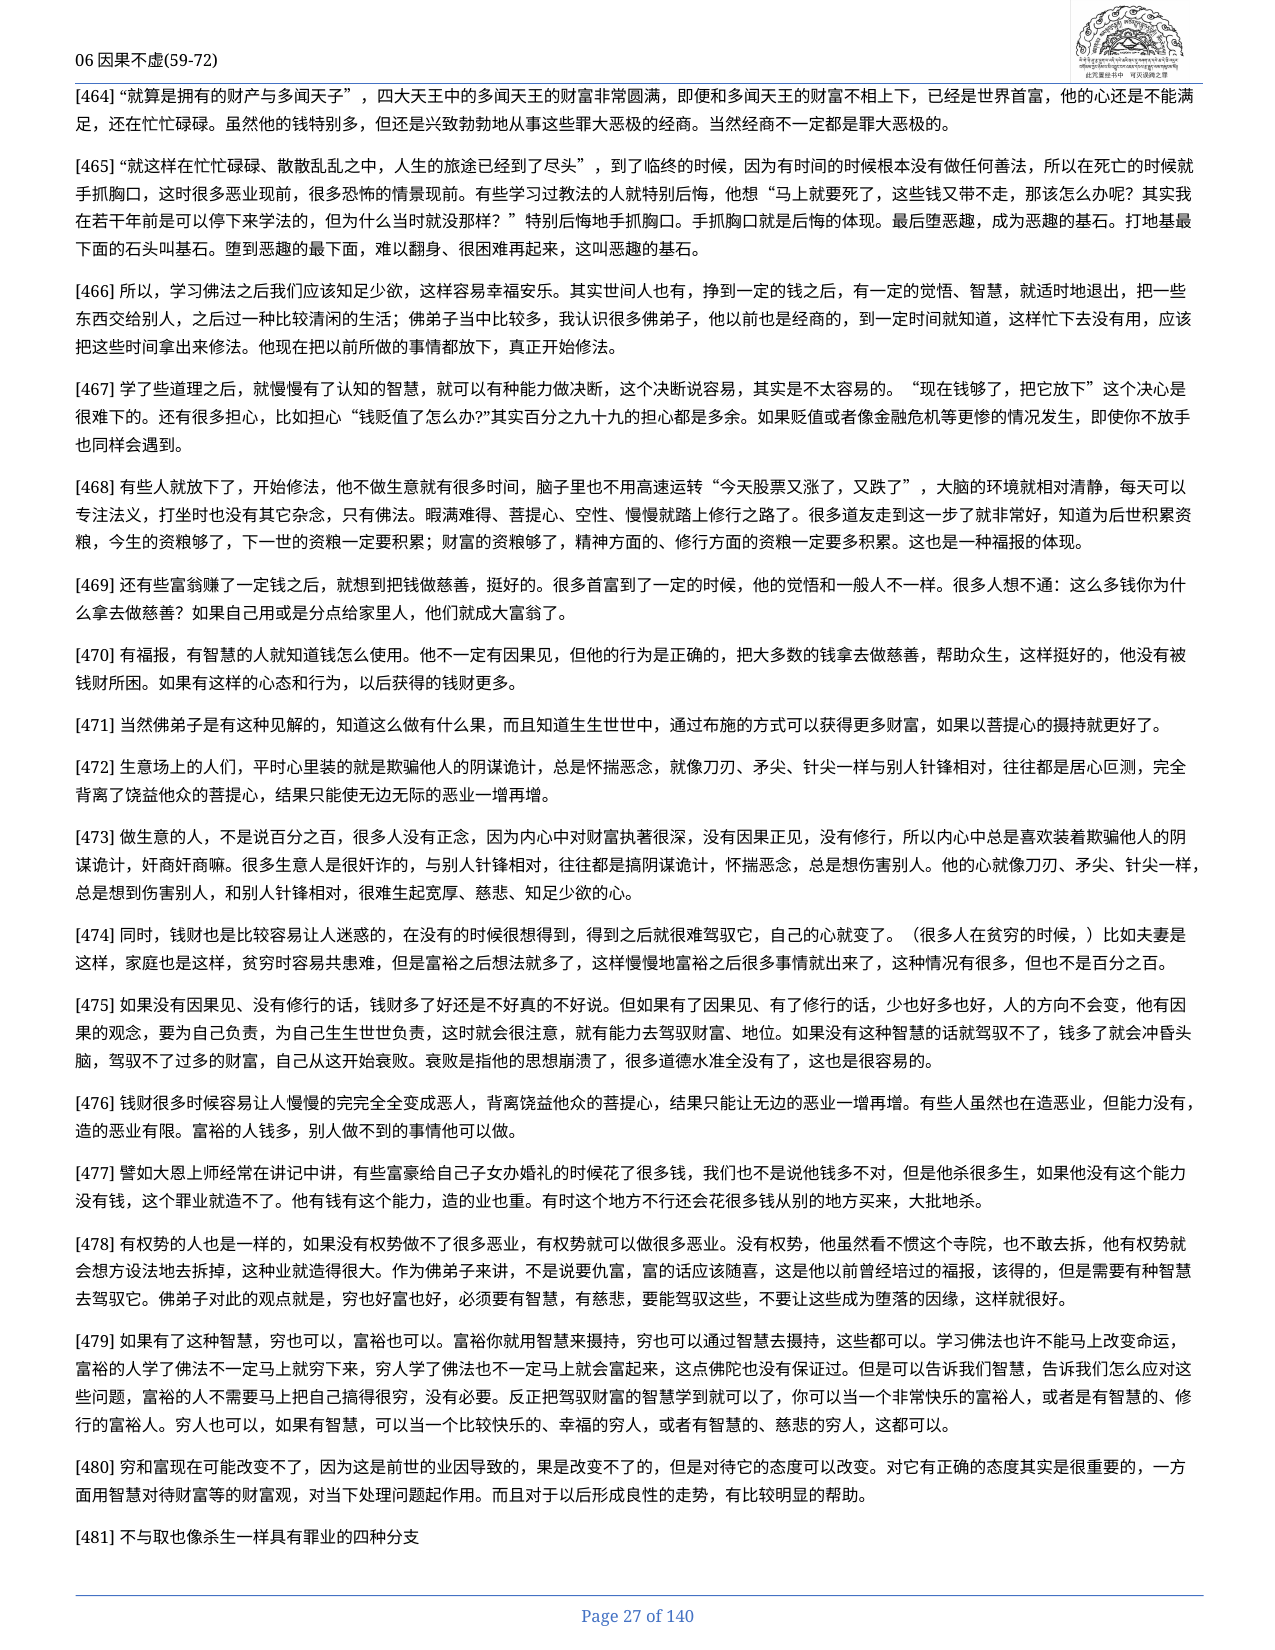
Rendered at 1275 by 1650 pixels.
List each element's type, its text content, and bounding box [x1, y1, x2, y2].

text [480] 穷和富现在可能改变不了，因为这是前世的业因导致的，果是改变不了的，但是对待它的态度可以改变。对它有正确的态度其实是很重要的，一方面用智慧对待财富等的财富观，对当下处理问题起作用。而且对于以后形成良性的走势，有比较明显的帮助。 [75, 1454, 1200, 1506]
picture [1070, 0, 1190, 83]
text [479] 如果有了这种智慧，穷也可以，富裕也可以。富裕你就用智慧来摄持，穷也可以通过智慧去摄持，这些都可以。学习佛法也许不能马上改变命运，富裕的人学了佛法不一定马上就穷下来，穷人学了佛法也不一定马上就会富起来，这点佛陀也没有保证过。但是可以告诉我们智慧，告诉我们怎么应对这些问题，富裕的人不需要马上把自己搞得很穷，没有必要。反正把驾驭财富的智慧学到就可以了，你可以当一个非常快乐的富裕人，或者是有智慧的、修行的富裕人。穷人也可以，如果有智慧，可以当一个比较快乐的、幸福的穷人，或者有智慧的、慈悲的穷人，这都可以。 [75, 1328, 1200, 1436]
text [475] 如果没有因果见、没有修行的话，钱财多了好还是不好真的不好说。但如果有了因果见、有了修行的话，少也好多也好，人的方向不会变，他有因果的观念，要为自己负责，为自己生生世世负责，这时就会很注意，就有能力去驾驭财富、地位。如果没有这种智慧的话就驾驭不了，钱多了就会冲昏头脑，驾驭不了过多的财富，自己从这开始衰败。衰败是指他的思想崩溃了，很多道德水准全没有了，这也是很容易的。 [75, 992, 1200, 1072]
text [471] 当然佛弟子是有这种见解的，知道这么做有什么果，而且知道生生世世中，通过布施的方式可以获得更多财富，如果以菩提心的摄持就更好了。 [75, 712, 1200, 736]
text [476] 钱财很多时候容易让人慢慢的完完全全变成恶人，背离饶益他众的菩提心，结果只能让无边的恶业一增再增。有些人虽然也在造恶业，但能力没有，造的恶业有限。富裕的人钱多，别人做不到的事情他可以做。 [75, 1090, 1200, 1142]
text [468] 有些人就放下了，开始修法，他不做生意就有很多时间，脑子里也不用高速运转“今天股票又涨了，又跌了”，大脑的环境就相对清静，每天可以专注法义，打坐时也没有其它杂念，只有佛法。暇满难得、菩提心、空性、慢慢就踏上修行之路了。很多道友走到这一步了就非常好，知道为后世积累资粮，今生的资粮够了，下一世的资粮一定要积累；财富的资粮够了，精神方面的、修行方面的资粮一定要多积累。这也是一种福报的体现。 [75, 474, 1200, 554]
text [481] 不与取也像杀生一样具有罪业的四种分支 [75, 1524, 1200, 1548]
text [472] 生意场上的人们，平时心里装的就是欺骗他人的阴谋诡计，总是怀揣恶念，就像刀刃、矛尖、针尖一样与别人针锋相对，往往都是居心叵测，完全背离了饶益他众的菩提心，结果只能使无边无际的恶业一增再增。 [75, 754, 1200, 806]
text [466] 所以，学习佛法之后我们应该知足少欲，这样容易幸福安乐。其实世间人也有，挣到一定的钱之后，有一定的觉悟、智慧，就适时地退出，把一些东西交给别人，之后过一种比较清闲的生活；佛弟子当中比较多，我认识很多佛弟子，他以前也是经商的，到一定时间就知道，这样忙下去没有用，应该把这些时间拿出来修法。他现在把以前所做的事情都放下，真正开始修法。 [75, 278, 1200, 358]
text [465] “就这样在忙忙碌碌、散散乱乱之中，人生的旅途已经到了尽头”，到了临终的时候，因为有时间的时候根本没有做任何善法，所以在死亡的时候就手抓胸口，这时很多恶业现前，很多恐怖的情景现前。有些学习过教法的人就特别后悔，他想“马上就要死了，这些钱又带不走，那该怎么办呢？其实我在若干年前是可以停下来学法的，但为什么当时就没那样？”特别后悔地手抓胸口。手抓胸口就是后悔的体现。最后堕恶趣，成为恶趣的基石。打地基最下面的石头叫基石。堕到恶趣的最下面，难以翻身、很困难再起来，这叫恶趣的基石。 [75, 153, 1200, 260]
text [474] 同时，钱财也是比较容易让人迷惑的，在没有的时候很想得到，得到之后就很难驾驭它，自己的心就变了。（很多人在贫穷的时候，）比如夫妻是这样，家庭也是这样，贫穷时容易共患难，但是富裕之后想法就多了，这样慢慢地富裕之后很多事情就出来了，这种情况有很多，但也不是百分之百。 [75, 922, 1200, 974]
text [469] 还有些富翁赚了一定钱之后，就想到把钱做慈善，挺好的。很多首富到了一定的时候，他的觉悟和一般人不一样。很多人想不通：这么多钱你为什么拿去做慈善？如果自己用或是分点给家里人，他们就成大富翁了。 [75, 572, 1200, 624]
text [473] 做生意的人，不是说百分之百，很多人没有正念，因为内心中对财富执著很深，没有因果正见，没有修行，所以内心中总是喜欢装着欺骗他人的阴谋诡计，奸商奸商嘛。很多生意人是很奸诈的，与别人针锋相对，往往都是搞阴谋诡计，怀揣恶念，总是想伤害别人。他的心就像刀刃、矛尖、针尖一样，总是想到伤害别人，和别人针锋相对，很难生起宽厚、慈悲、知足少欲的心。 [75, 824, 1200, 904]
text [467] 学了些道理之后，就慢慢有了认知的智慧，就可以有种能力做决断，这个决断说容易，其实是不太容易的。“现在钱够了，把它放下”这个决心是很难下的。还有很多担心，比如担心“钱贬值了怎么办?”其实百分之九十九的担心都是多余。如果贬值或者像金融危机等更惨的情况发生，即使你不放手也同样会遇到。 [75, 376, 1200, 456]
text [464] “就算是拥有的财产与多闻天子”，四大天王中的多闻天王的财富非常圆满，即便和多闻天王的财富不相上下，已经是世界首富，他的心还是不能满足，还在忙忙碌碌。虽然他的钱特别多，但还是兴致勃勃地从事这些罪大恶极的经商。当然经商不一定都是罪大恶极的。 [75, 83, 1200, 135]
text [477] 譬如大恩上师经常在讲记中讲，有些富豪给自己子女办婚礼的时候花了很多钱，我们也不是说他钱多不对，但是他杀很多生，如果他没有这个能力没有钱，这个罪业就造不了。他有钱有这个能力，造的业也重。有时这个地方不行还会花很多钱从别的地方买来，大批地杀。 [75, 1160, 1200, 1212]
text [478] 有权势的人也是一样的，如果没有权势做不了很多恶业，有权势就可以做很多恶业。没有权势，他虽然看不惯这个寺院，也不敢去拆，他有权势就会想方设法地去拆掉，这种业就造得很大。作为佛弟子来讲，不是说要仇富，富的话应该随喜，这是他以前曾经培过的福报，该得的，但是需要有种智慧去驾驭它。佛弟子对此的观点就是，穷也好富也好，必须要有智慧，有慈悲，要能驾驭这些，不要让这些成为堕落的因缘，这样就很好。 [75, 1231, 1200, 1310]
text [470] 有福报，有智慧的人就知道钱怎么使用。他不一定有因果见，但他的行为是正确的，把大多数的钱拿去做慈善，帮助众生，这样挺好的，他没有被钱财所困。如果有这样的心态和行为，以后获得的钱财更多。 [75, 642, 1200, 694]
